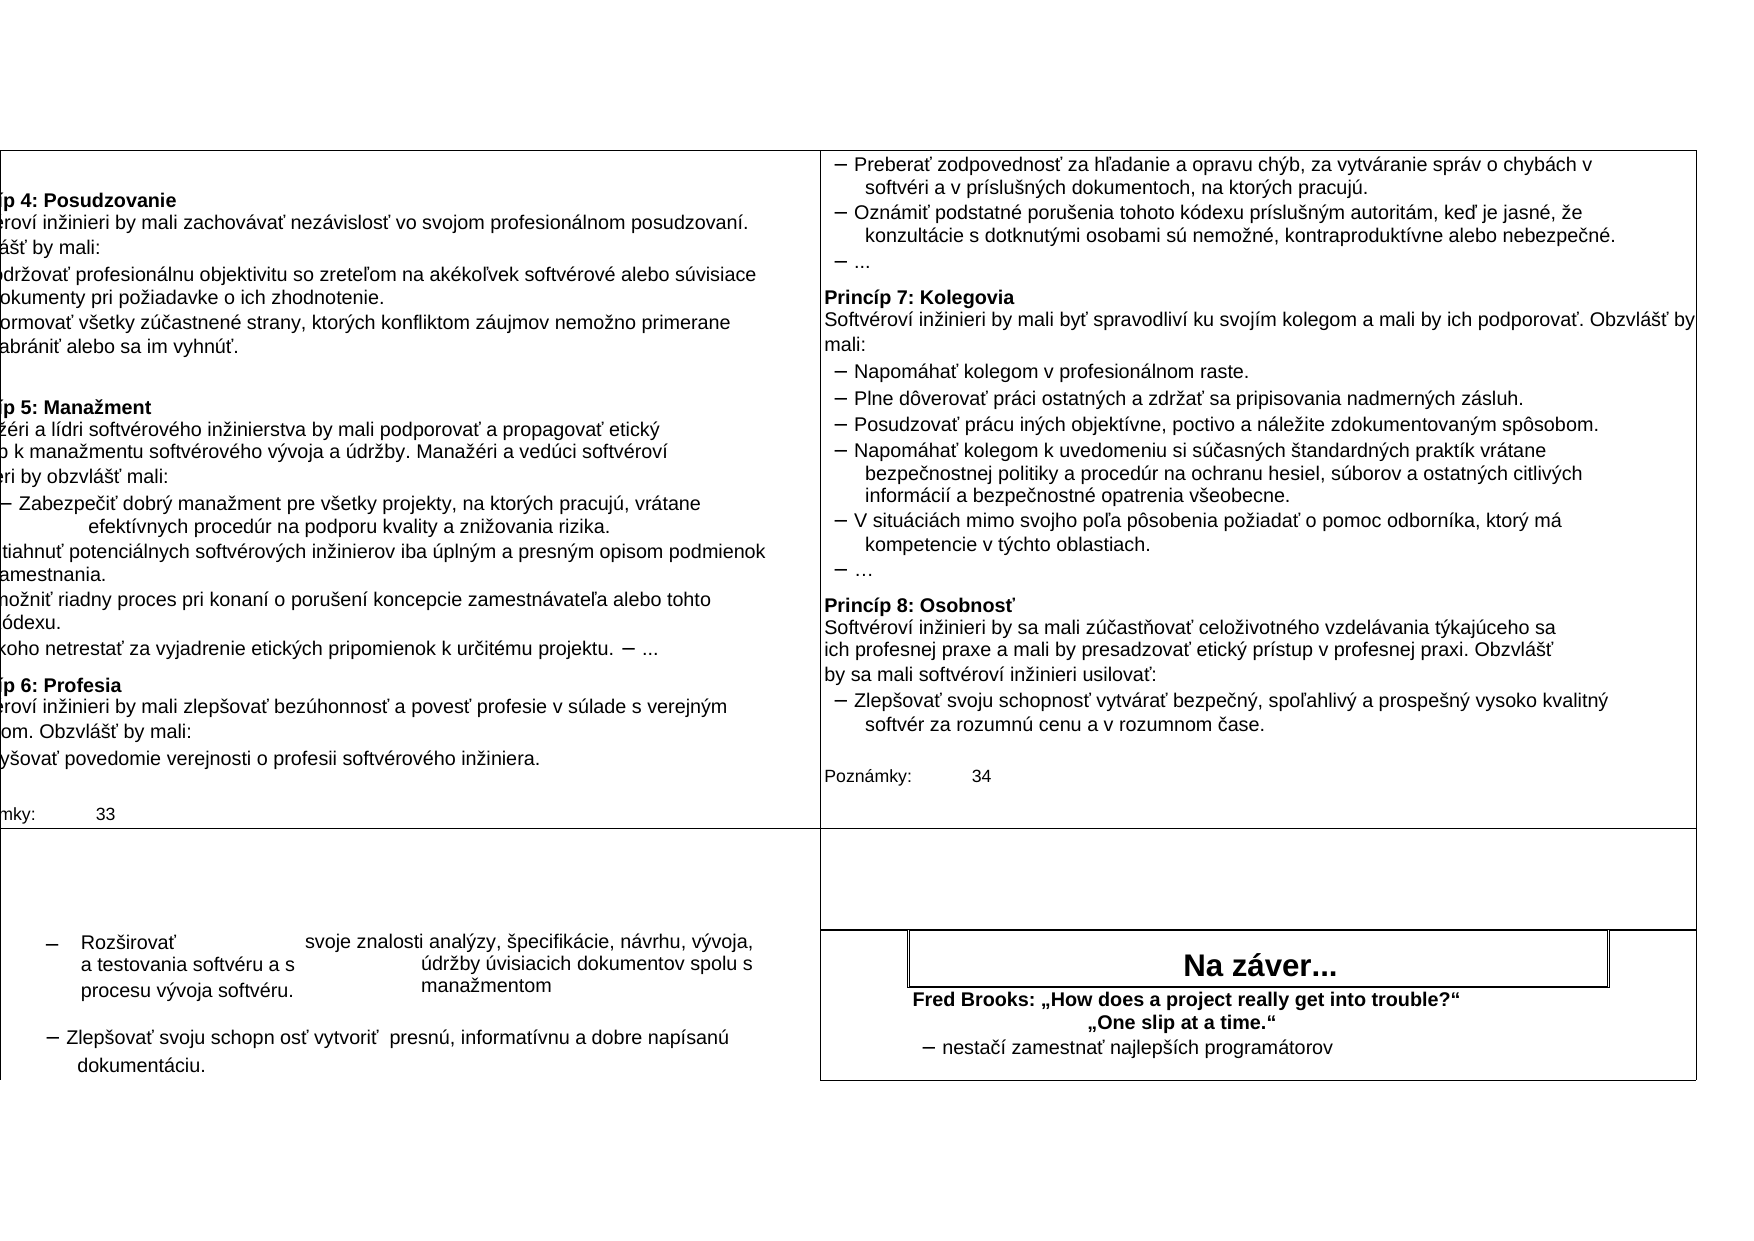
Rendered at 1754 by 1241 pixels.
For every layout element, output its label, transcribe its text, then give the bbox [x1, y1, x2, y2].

table_cell [821, 931, 908, 1080]
table_cell − [1, 929, 77, 1023]
table_cell − Zlepšovať svoju schopn osť vytvoriť presnú, informatívnu a dobre napísanú dokumentáciu. [1, 1023, 820, 1080]
table_cell [1609, 931, 1696, 1080]
table_cell svoje znalosti analýzy, špecifikácie, návrhu, vývoja, údržby úvisiacich dokumentov spolu s manažmentom [296, 929, 820, 1023]
table_cell [1, 829, 820, 928]
table_cell [821, 829, 1696, 928]
table_cell Na záver... [910, 931, 1607, 986]
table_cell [1, 151, 820, 827]
table_cell Rozširovať a testovania softvéru a s procesu vývoja softvéru. [77, 929, 296, 1023]
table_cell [821, 151, 1696, 827]
table_cell Fred Brooks: „How does a project really get into trouble?“ „One slip at a time.“ − nestačí zamestnať najlepších programátorov − ani použiť najnovšie metódy, či technológie − ani zapojiť používateľa v max. miere − ani najať najlepšieho manažéra... Treba urobiť toto všetko. A dokonca viac... Softvérové inžinierstvo a ostatné inžinierske disciplíny − „nehmotná“ povaha softvéru − nemožnosť uvažovania všetkých podmienok, alternatív − cieľom je minimalizácia škody pri neočakávaných podmienkach Aspekty tvorby softvéru − technický aspekt − psychologický aspekt − aspekt riadenia (manažmentu) projektu Čo je pravda? Na všetky činnosti pri tvorbe softvéru dnes existujú štandardy. Najdôležitejšie je mať najnovšie CASE prostriedky a iné nástroje spolu s najnovšou výpočtovou technikou. Keď sa oneskorujeme v softvérovom projekte v pláne, treba pridať viac programátorov do projektu, aby sme stratu vyrovnali. Požiadavky na softvér sa neustále menia, ale keďže softvér je pružný (a nehmotný) možno ich jednoducho zapracovať. Poznámky: 36 [909, 988, 1608, 1080]
